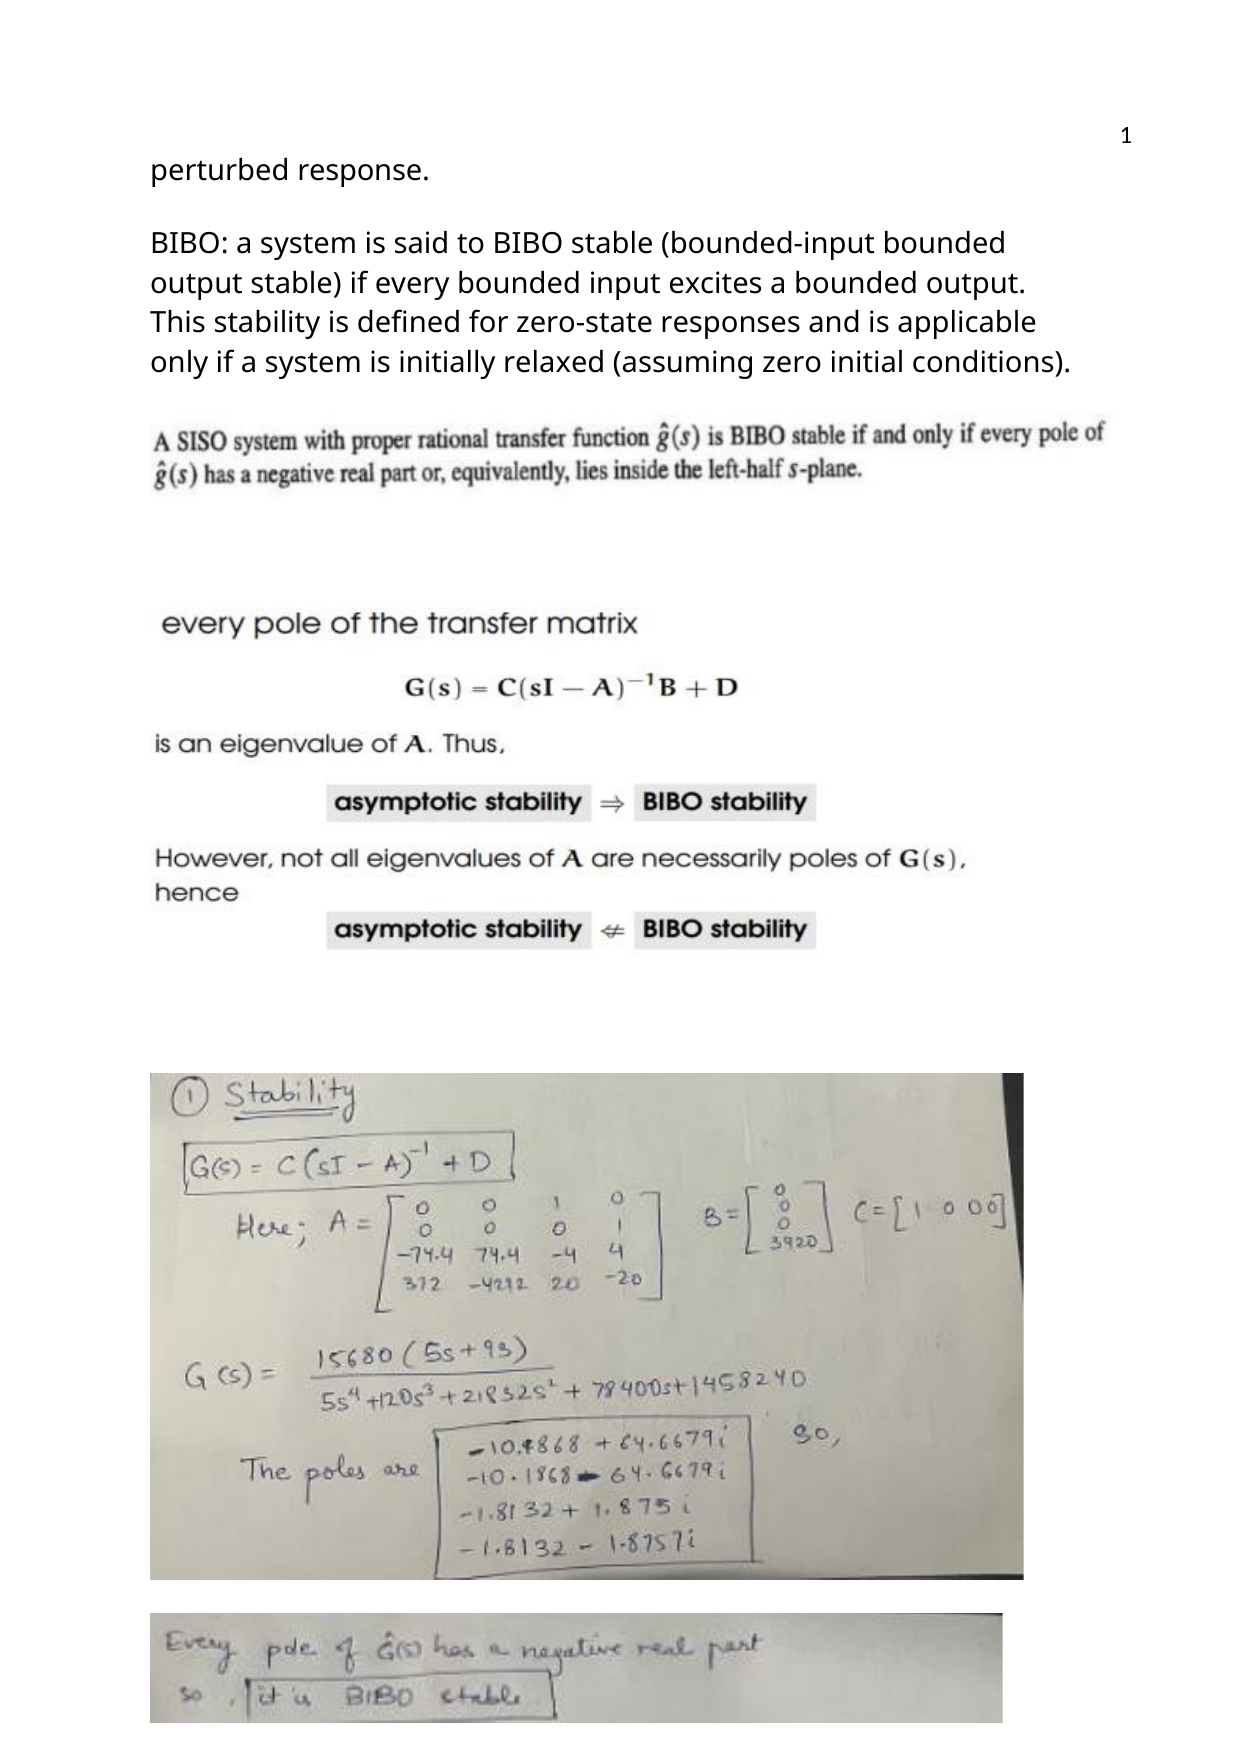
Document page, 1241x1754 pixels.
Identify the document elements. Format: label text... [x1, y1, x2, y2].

text perturbed response. [150, 149, 1126, 189]
picture [150, 1073, 1024, 1580]
picture [150, 413, 1115, 499]
text BIBO: a system is said to BIBO stable (bounded-input bounded output stable) if every bounded input excites a bounded output. This stability is defined for zero-state responses and is applicable only if a system is initially relaxed (assuming zero initial conditions). [150, 222, 1083, 381]
picture [150, 607, 976, 957]
picture [150, 1613, 1003, 1723]
